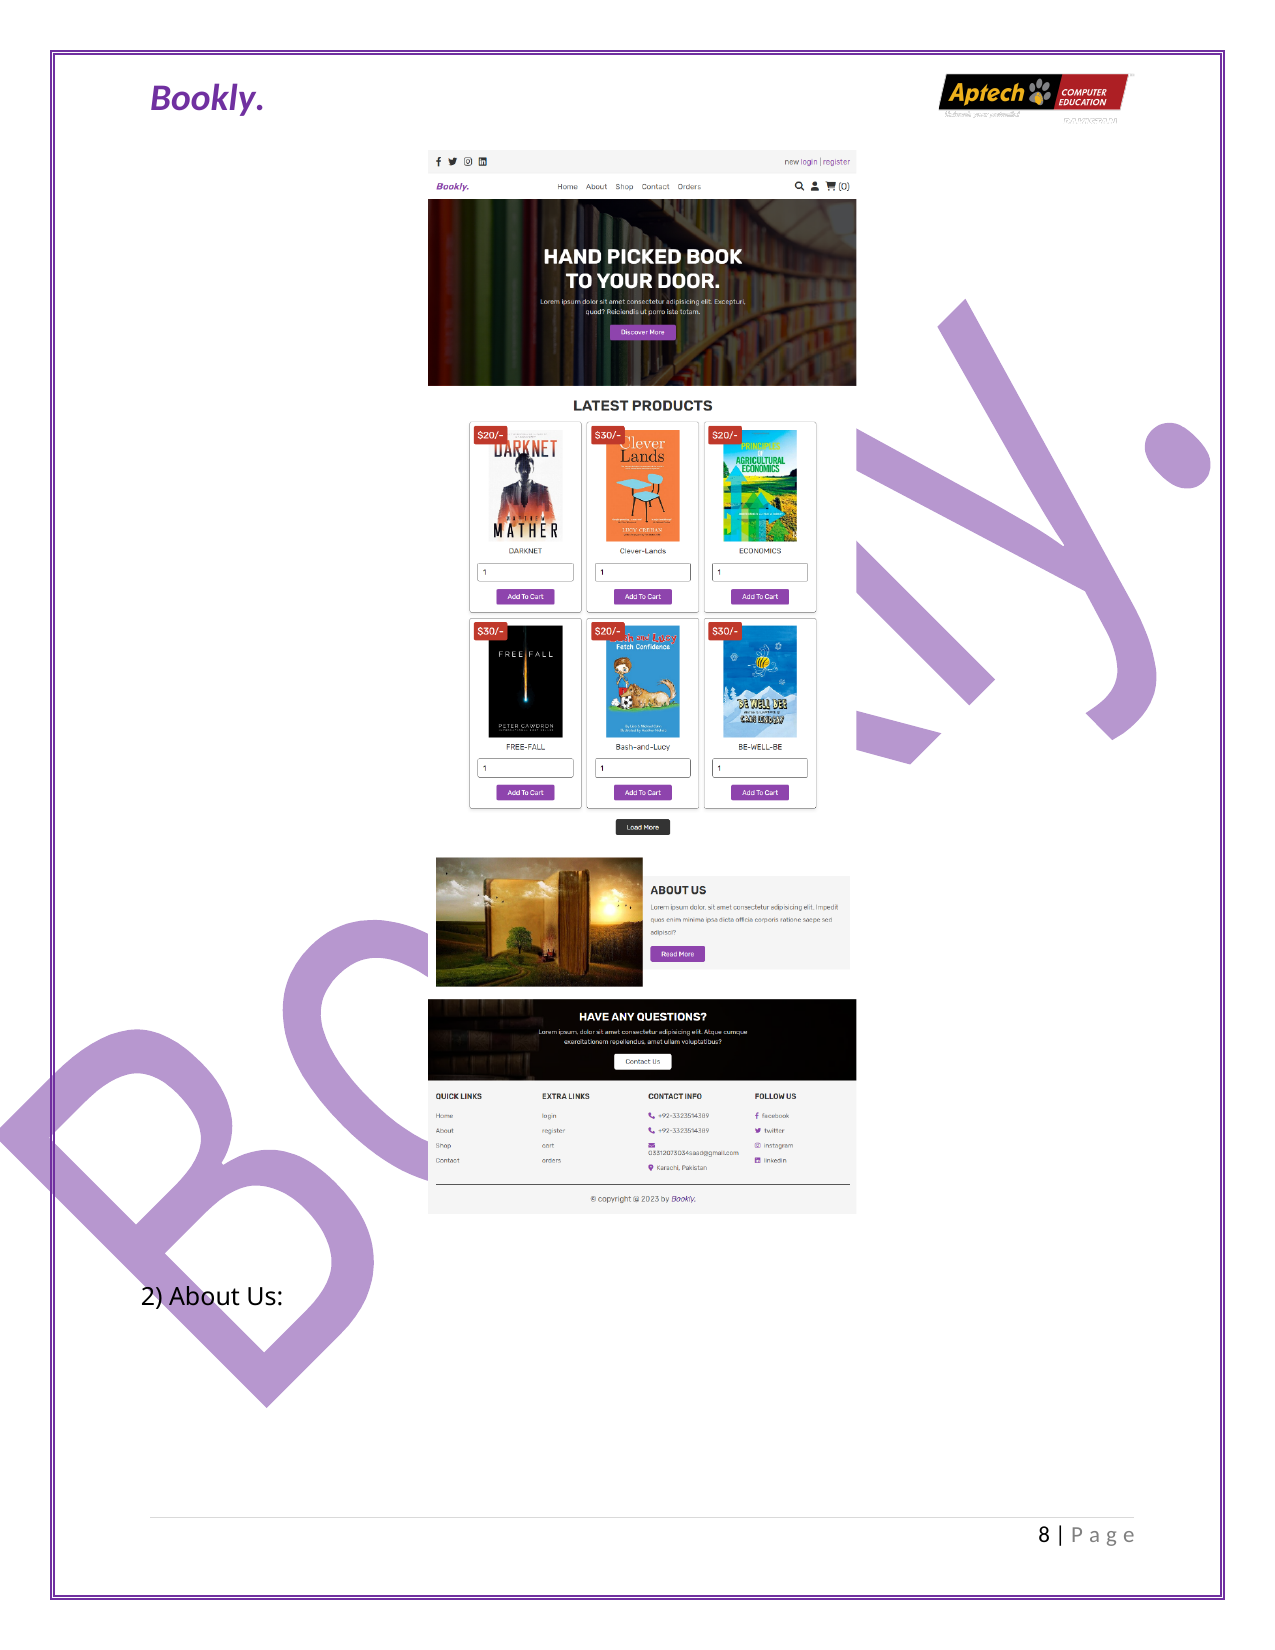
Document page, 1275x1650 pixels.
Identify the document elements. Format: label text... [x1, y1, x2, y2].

picture [428, 150, 857, 1214]
text 2) About Us: [141, 1278, 1134, 1312]
picture [937, 73, 1135, 124]
